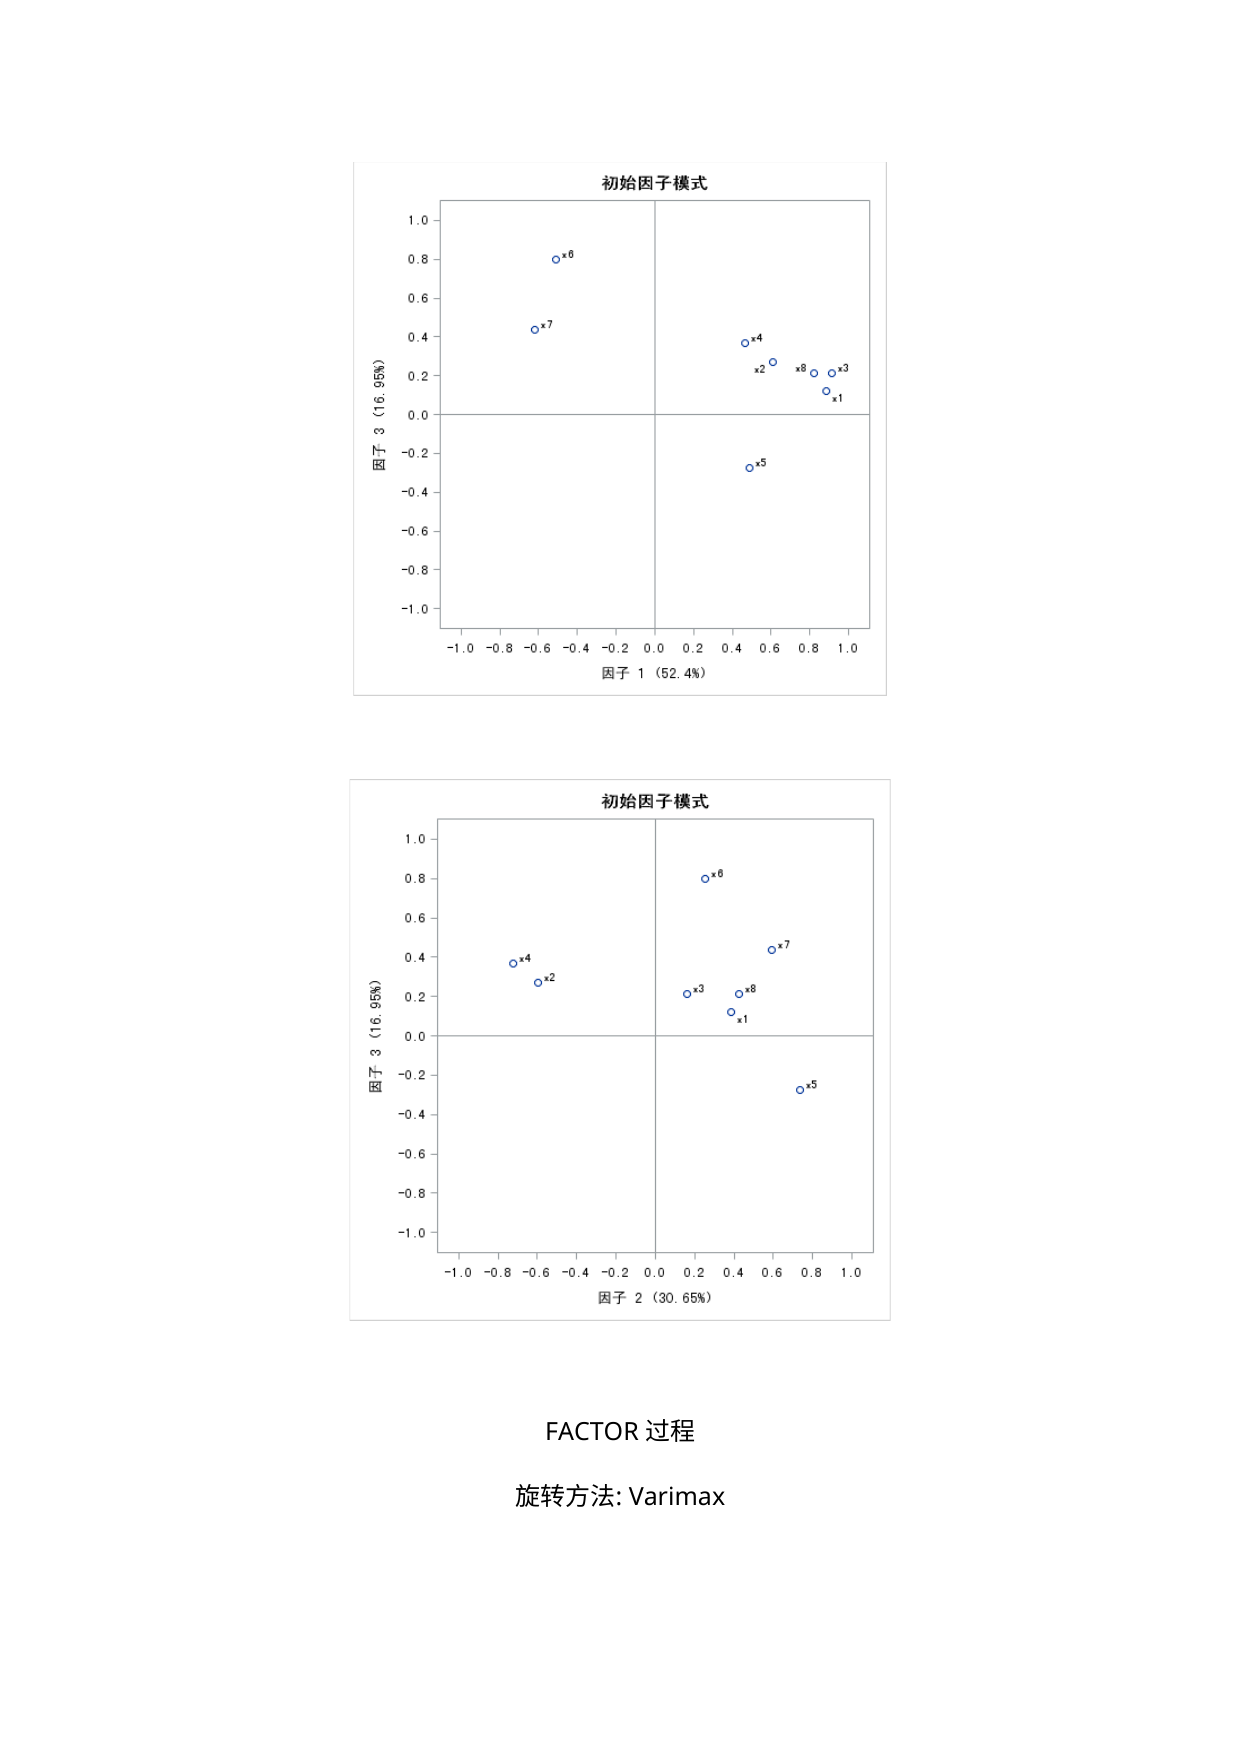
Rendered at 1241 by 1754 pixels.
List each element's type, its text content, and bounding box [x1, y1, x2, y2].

picture [349, 779, 891, 1321]
text FACTOR 过程 [187, 1397, 1053, 1462]
text 旋转方法: Varimax [187, 1462, 1053, 1527]
picture [353, 162, 887, 696]
